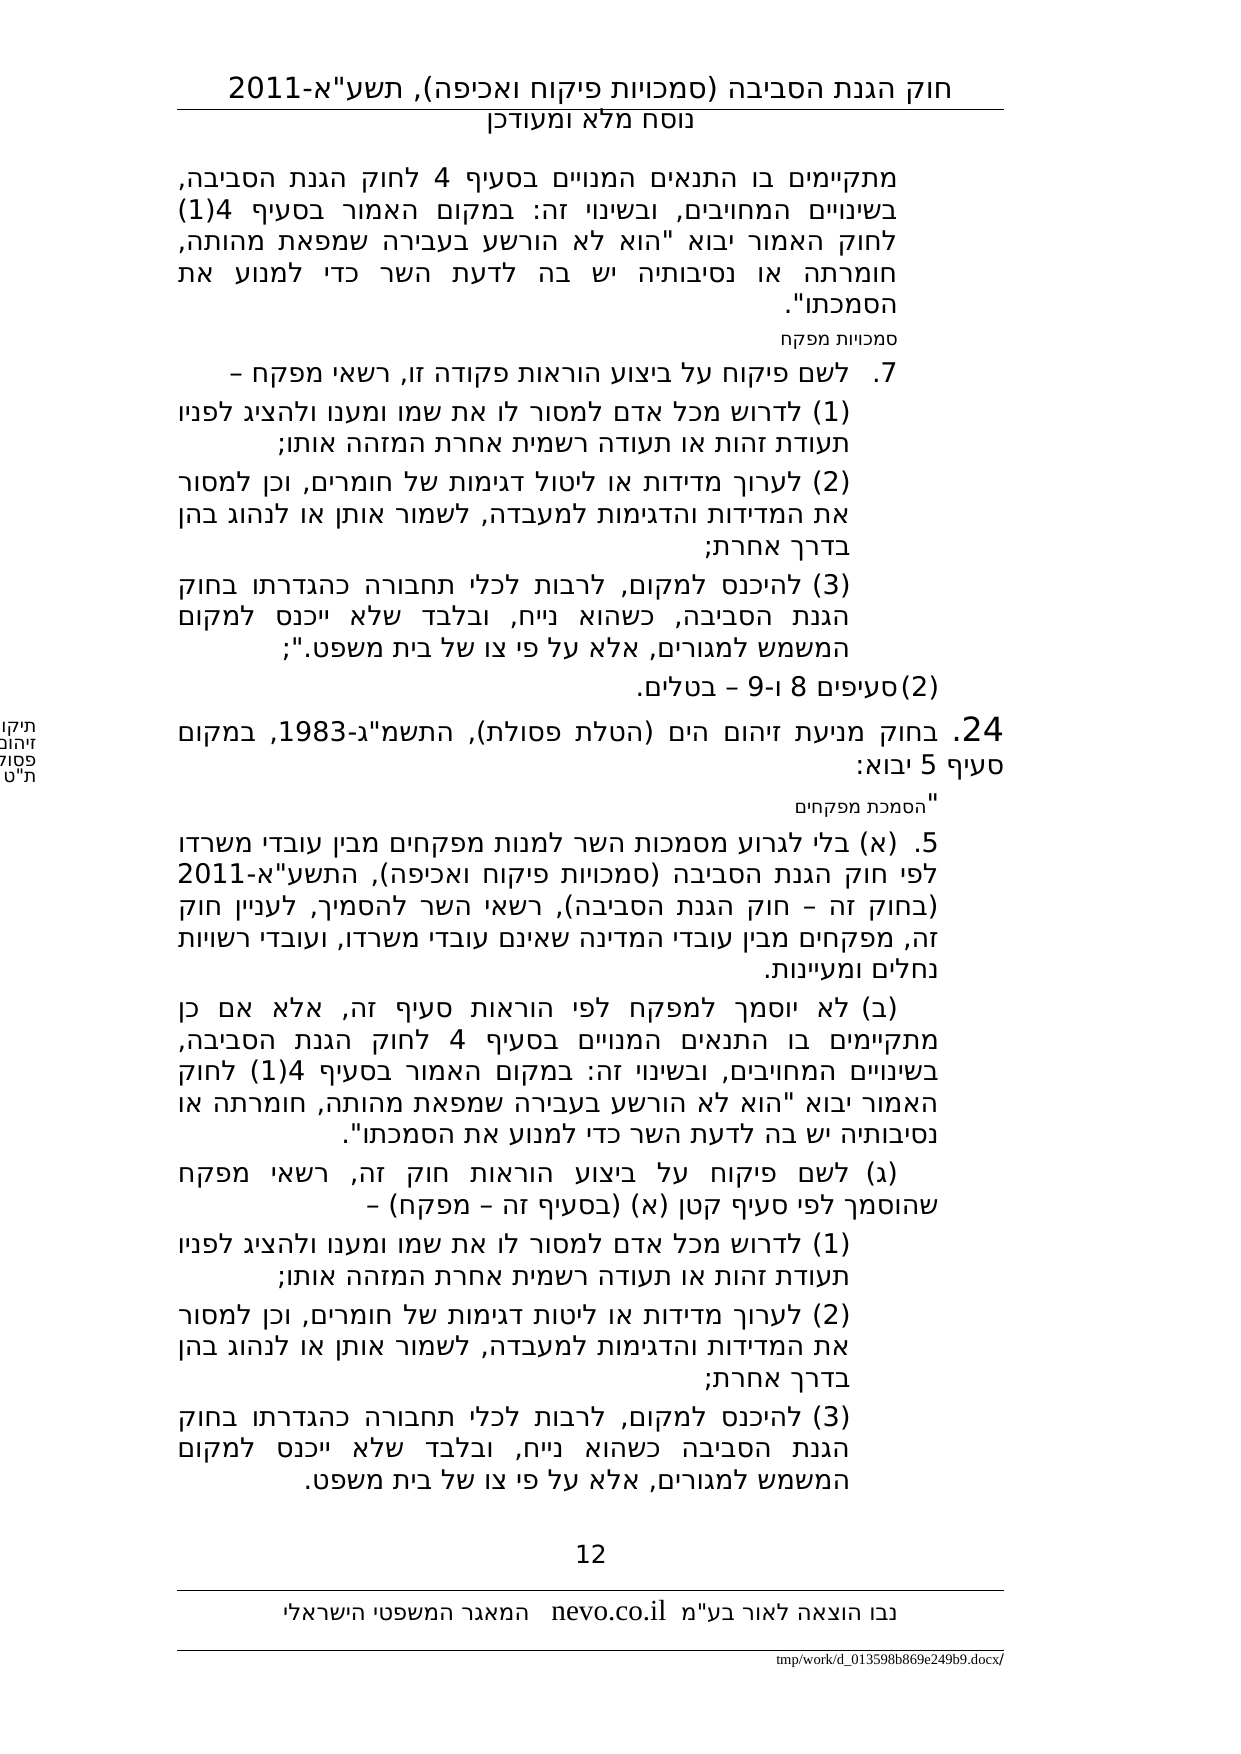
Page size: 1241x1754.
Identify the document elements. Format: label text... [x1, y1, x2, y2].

text (2) לערוך מדידות או ליטול דגימות של חומרים, וכן למסור את המדידות והדגימות למעבדה, לשמור אותן או לנהוג בהן בדרך אחרת; [177, 467, 851, 561]
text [177, 162, 898, 320]
text (3) להיכנס למקום, לרבות לכלי תחבורה כהגדרתו בחוק הגנת הסביבה כשהוא נייח, ובלבד שלא ייכנס למקום המשמש למגורים, אלא על פי צו של בית משפט. [177, 1401, 851, 1496]
text "הסמכת מפקחים [177, 788, 939, 820]
text (ג) לשם פיקוח על ביצוע הוראות חוק זה, רשאי מפקח שהוסמך לפי סעיף קטן (א) (בסעיף זה – מפקח) – [177, 1158, 939, 1221]
text (ב) לא יוסמך למפקח לפי הוראות סעיף זה, אלא אם כן מתקיימים בו התנאים המנויים בסעיף 4 לחוק הגנת הסביבה, בשינויים המחויבים, ובשינוי זה: במקום האמור בסעיף 4(1) לחוק האמור יבוא "הוא לא הורשע בעבירה שמפאת מהותה, חומרתה או נסיבותיה יש בה לדעת השר כדי למנוע את הסמכתו". [177, 992, 939, 1150]
text 7. לשם פיקוח על ביצוע הוראות פקודה זו, רשאי מפקח – [177, 357, 898, 389]
text (2) לערוך מדידות או ליטות דגימות של חומרים, וכן למסור את המדידות והדגימות למעבדה, לשמור אותן או לנהוג בהן בדרך אחרת; [177, 1299, 851, 1394]
text סמכויות מפקח [177, 328, 898, 349]
text 24. בחוק מניעת זיהום הים (הטלת פסולת), התשמ"ג-1983, במקום סעיף 5 יבוא: [177, 710, 1004, 781]
text (2) סעיפים 8 ו-9 – בטלים. [177, 671, 939, 703]
text (1) לדרוש מכל אדם למסור לו את שמו ומענו ולהציג לפניו תעודת זהות או תעודה רשמית אחרת המזהה אותו; [177, 396, 851, 459]
text (3) להיכנס למקום, לרבות לכלי תחבורה כהגדרתו בחוק הגנת הסביבה, כשהוא נייח, ובלבד שלא ייכנס למקום המשמש למגורים, אלא על פי צו של בית משפט."; [177, 569, 851, 664]
text 5. (א) בלי לגרוע מסמכות השר למנות מפקחים מבין עובדי משרדו לפי חוק הגנת הסביבה (סמכויות פיקוח ואכיפה), התשע"א-2011 (בחוק זה – חוק הגנת הסביבה), רשאי השר להסמיך, לעניין חוק זה, מפקחים מבין עובדי המדינה שאינם עובדי משרדו, ועובדי רשויות נחלים ומעיינות. [177, 827, 939, 985]
text (1) לדרוש מכל אדם למסור לו את שמו ומענו ולהציג לפניו תעודת זהות או תעודה רשמית אחרת המזהה אותו; [177, 1228, 851, 1292]
